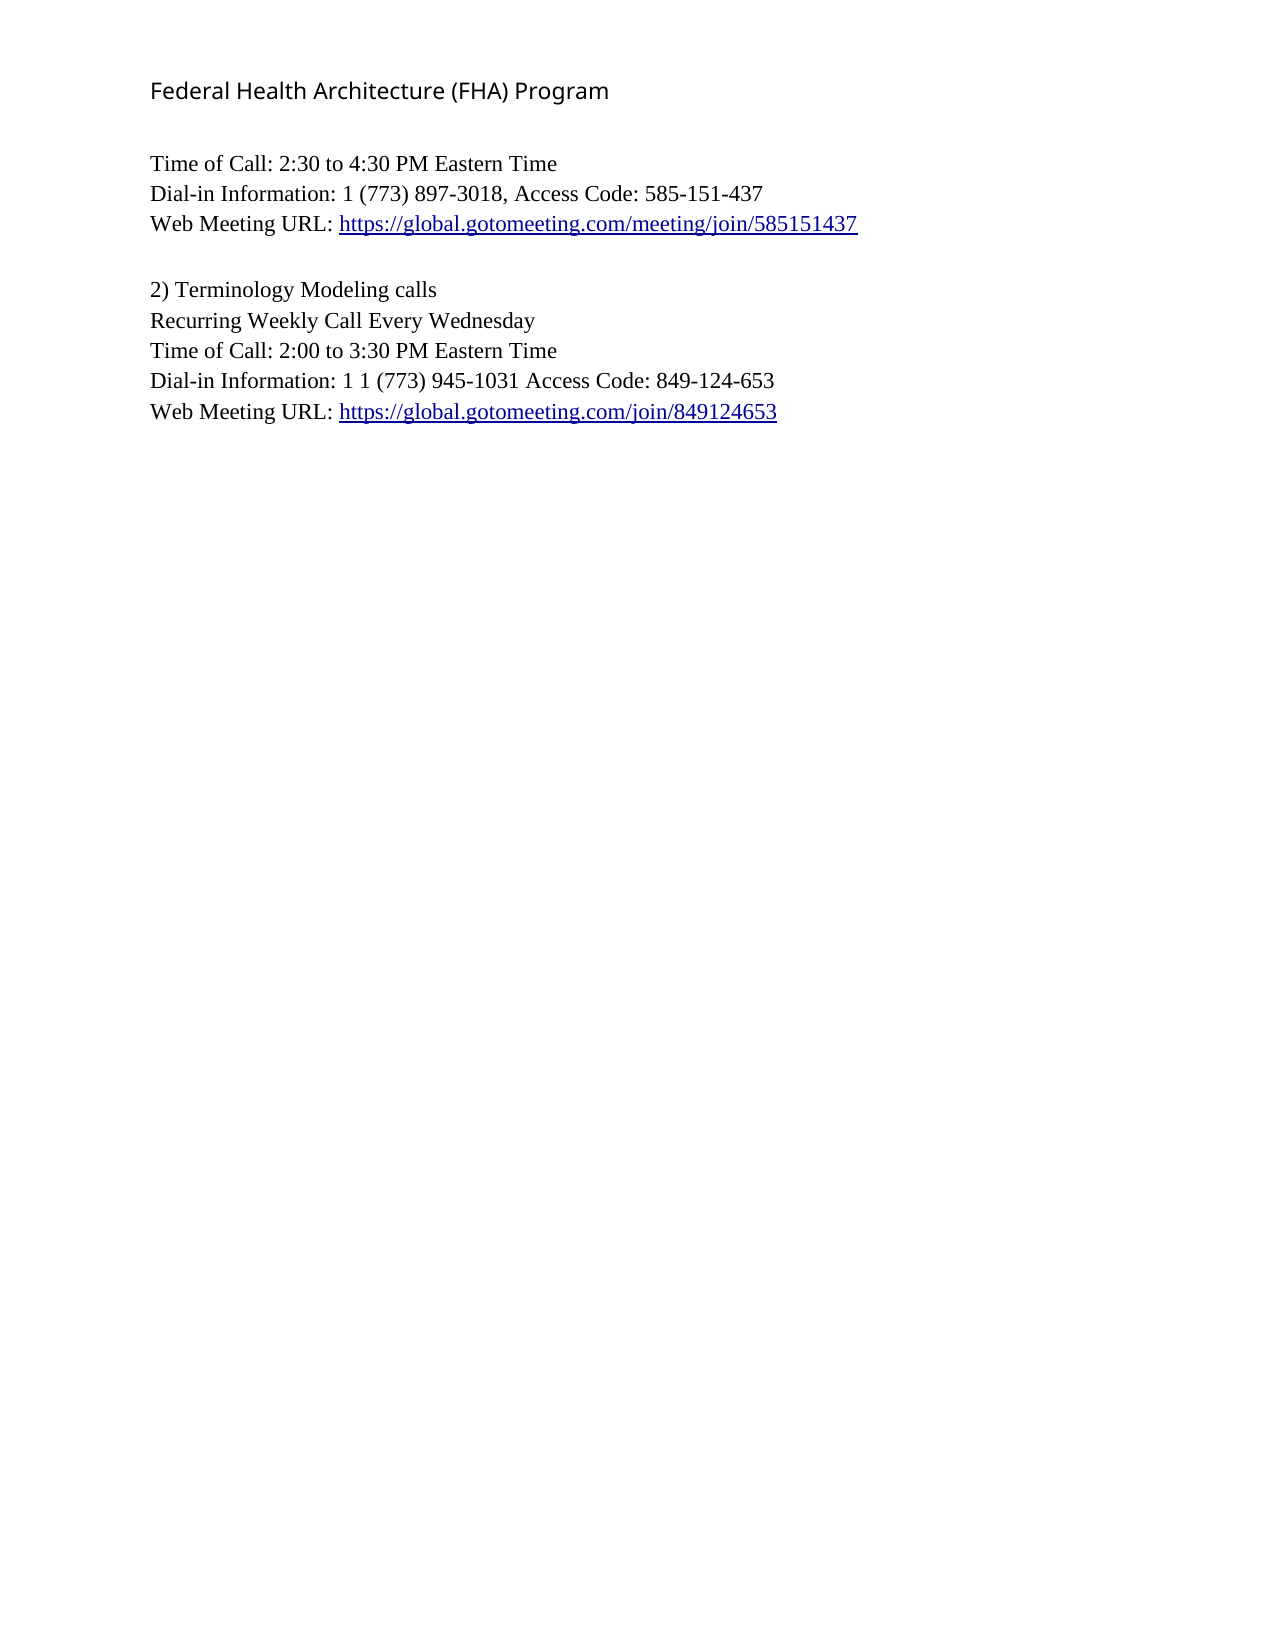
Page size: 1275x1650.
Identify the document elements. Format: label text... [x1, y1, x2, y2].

text Dial-in Information: 1 (773) 897-3018, Access Code: 585-151-437 [150, 180, 1125, 207]
text 2) Terminology Modeling calls [150, 277, 1125, 303]
text Time of Call: 2:30 to 4:30 PM Eastern Time [150, 150, 1125, 176]
text Web Meeting URL: https://global.gotomeeting.com/join/849124653 [150, 397, 1125, 425]
text Recurring Weekly Call Every Wednesday [150, 307, 1125, 333]
text Dial-in Information: 1 1 (773) 945-1031 Access Code: 849-124-653 [150, 367, 1125, 393]
text Time of Call: 2:00 to 3:30 PM Eastern Time [150, 337, 1125, 363]
text Web Meeting URL: https://global.gotomeeting.com/meeting/join/585151437 [150, 210, 1125, 237]
